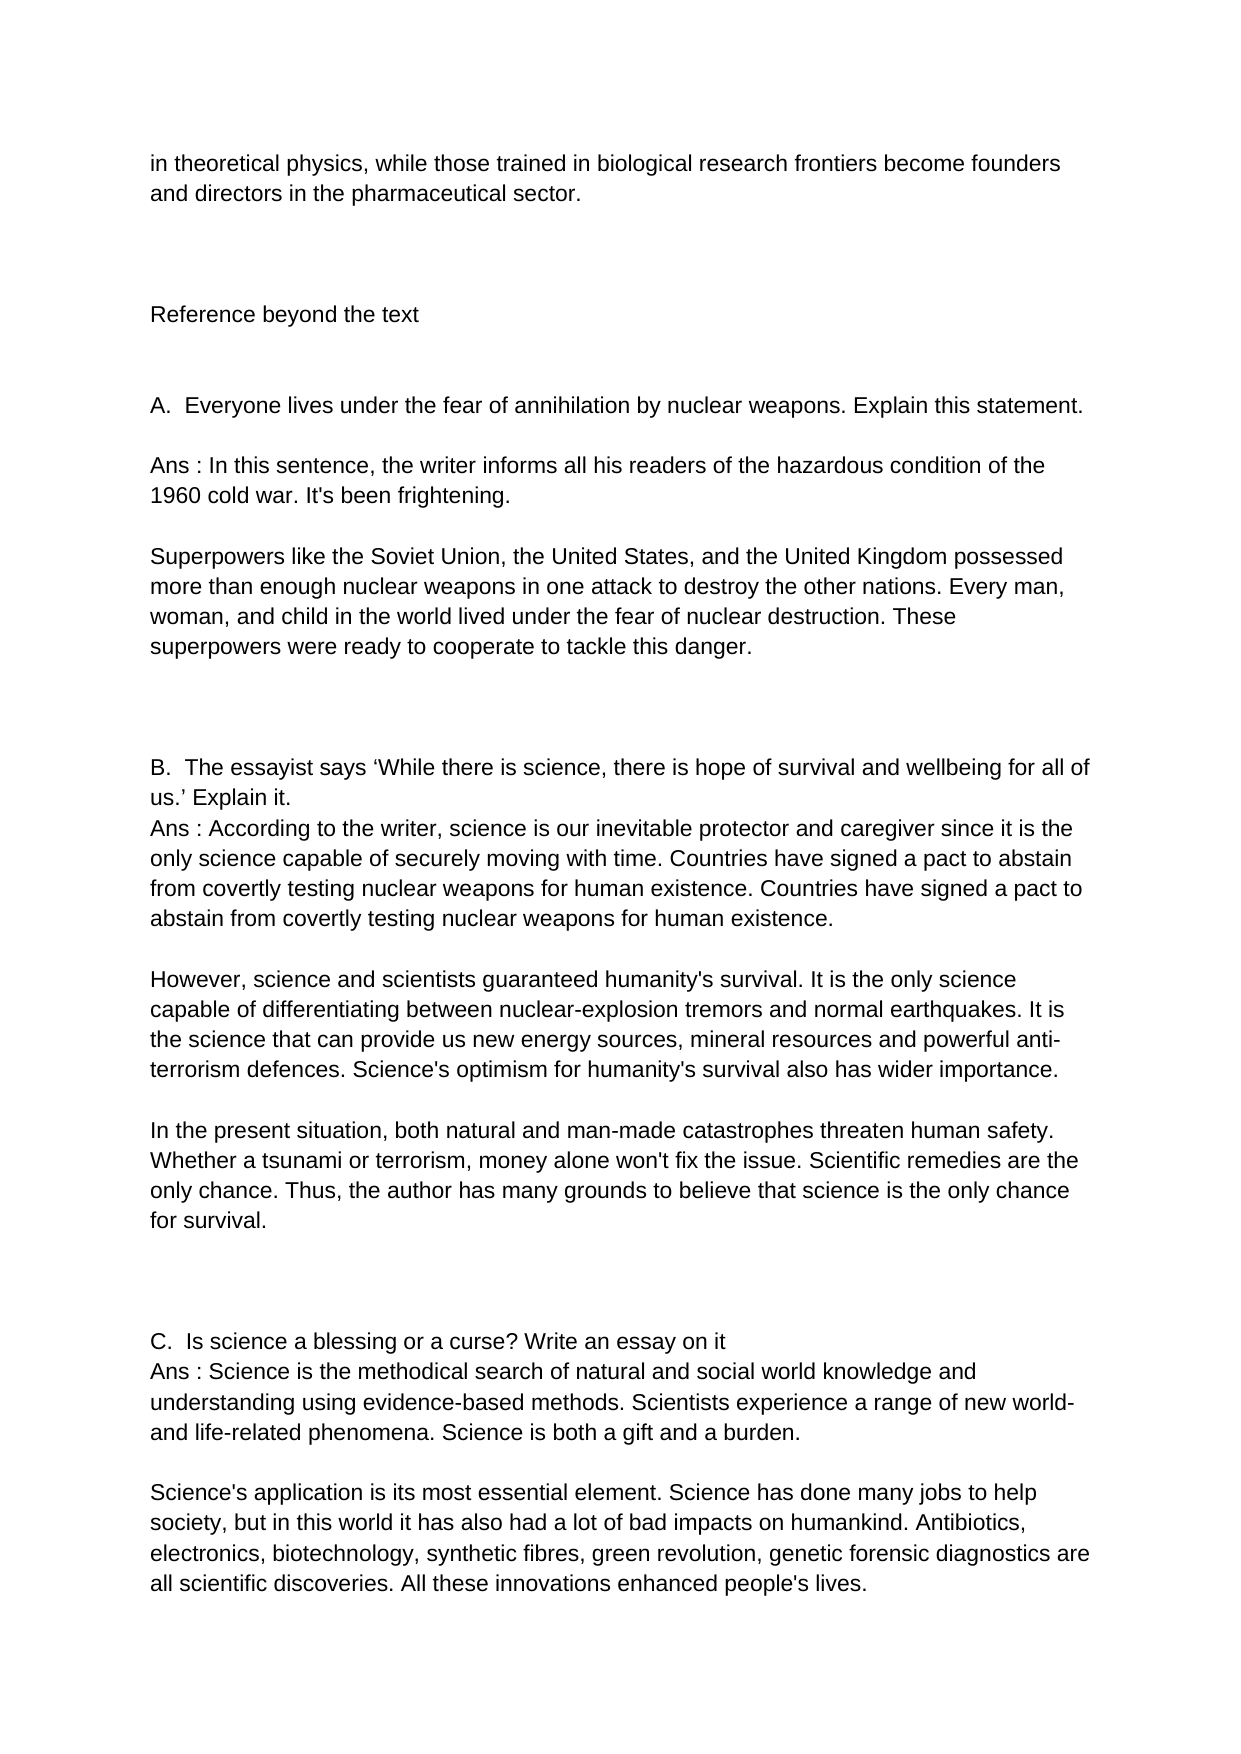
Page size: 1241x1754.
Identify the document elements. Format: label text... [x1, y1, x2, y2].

text Ans : Science is the methodical search of natural and social world knowledge and understanding using evidence-based methods. Scientists experience a range of new world- and life-related phenomena. Science is both a gift and a burden. [150, 1358, 1090, 1445]
text Ans : In this sentence, the writer informs all his readers of the hazardous condition of the 1960 cold war. It's been frightening. [150, 452, 1090, 509]
text Science's application is its most essential element. Science has done many jobs to help society, but in this world it has also had a lot of bad impacts on humankind. Antibiotics, electronics, biotechnology, synthetic fibres, green revolution, genetic forensic diagnostics are all scientific discoveries. All these innovations enhanced people's lives. [150, 1479, 1090, 1596]
text Superpowers like the Soviet Union, the United States, and the United Kingdom possessed more than enough nuclear weapons in one attack to destroy the other nations. Every man, woman, and child in the world lived under the fear of nuclear destruction. These superpowers were ready to cooperate to tackle this danger. [150, 543, 1090, 660]
text In the present situation, both natural and man-made catastrophes threaten human safety. Whether a tsunami or terrorism, money alone won't fix the issue. Scientific remedies are the only chance. Thus, the author has many grounds to believe that science is the only chance for survival. [150, 1117, 1090, 1234]
text B. The essayist says ‘While there is science, there is hope of survival and wellbeing for all of us.’ Explain it. [150, 754, 1090, 811]
text A. Everyone lives under the fear of annihilation by nuclear weapons. Explain this statement. [150, 392, 1090, 418]
text Ans : According to the writer, science is our inevitable protector and caregiver since it is the only science capable of securely moving with time. Countries have signed a pact to abstain from covertly testing nuclear weapons for human existence. Countries have signed a pact to abstain from covertly testing nuclear weapons for human existence. [150, 814, 1090, 932]
text However, science and scientists guaranteed humanity's survival. It is the only science capable of differentiating between nuclear-explosion tremors and normal earthquakes. It is the science that can provide us new energy sources, mineral resources and powerful anti-terrorism defences. Science's optimism for humanity's survival also has wider importance. [150, 966, 1090, 1083]
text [150, 150, 1090, 207]
text C. Is science a blessing or a curse? Write an essay on it [150, 1328, 1090, 1354]
text Reference beyond the text [150, 301, 1090, 327]
